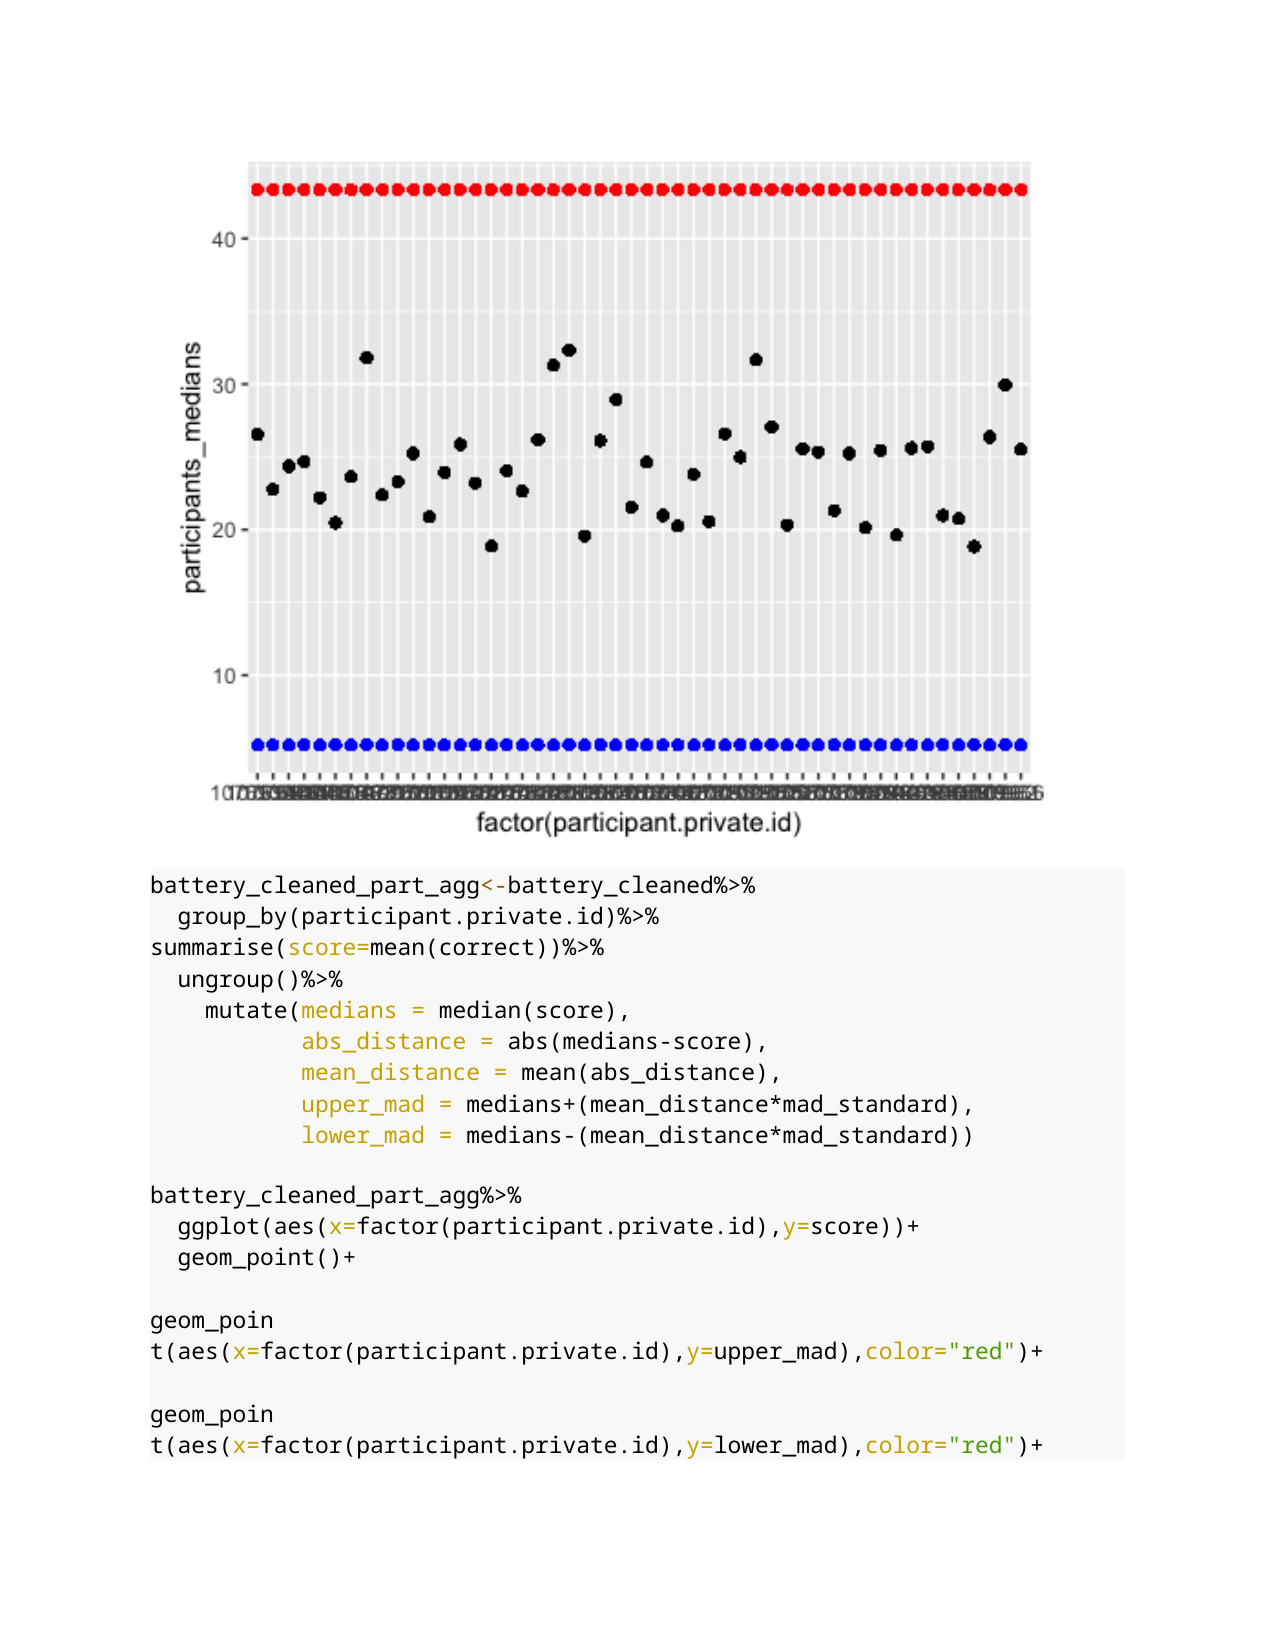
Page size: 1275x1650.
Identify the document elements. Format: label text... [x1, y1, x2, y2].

picture [168, 150, 1044, 850]
